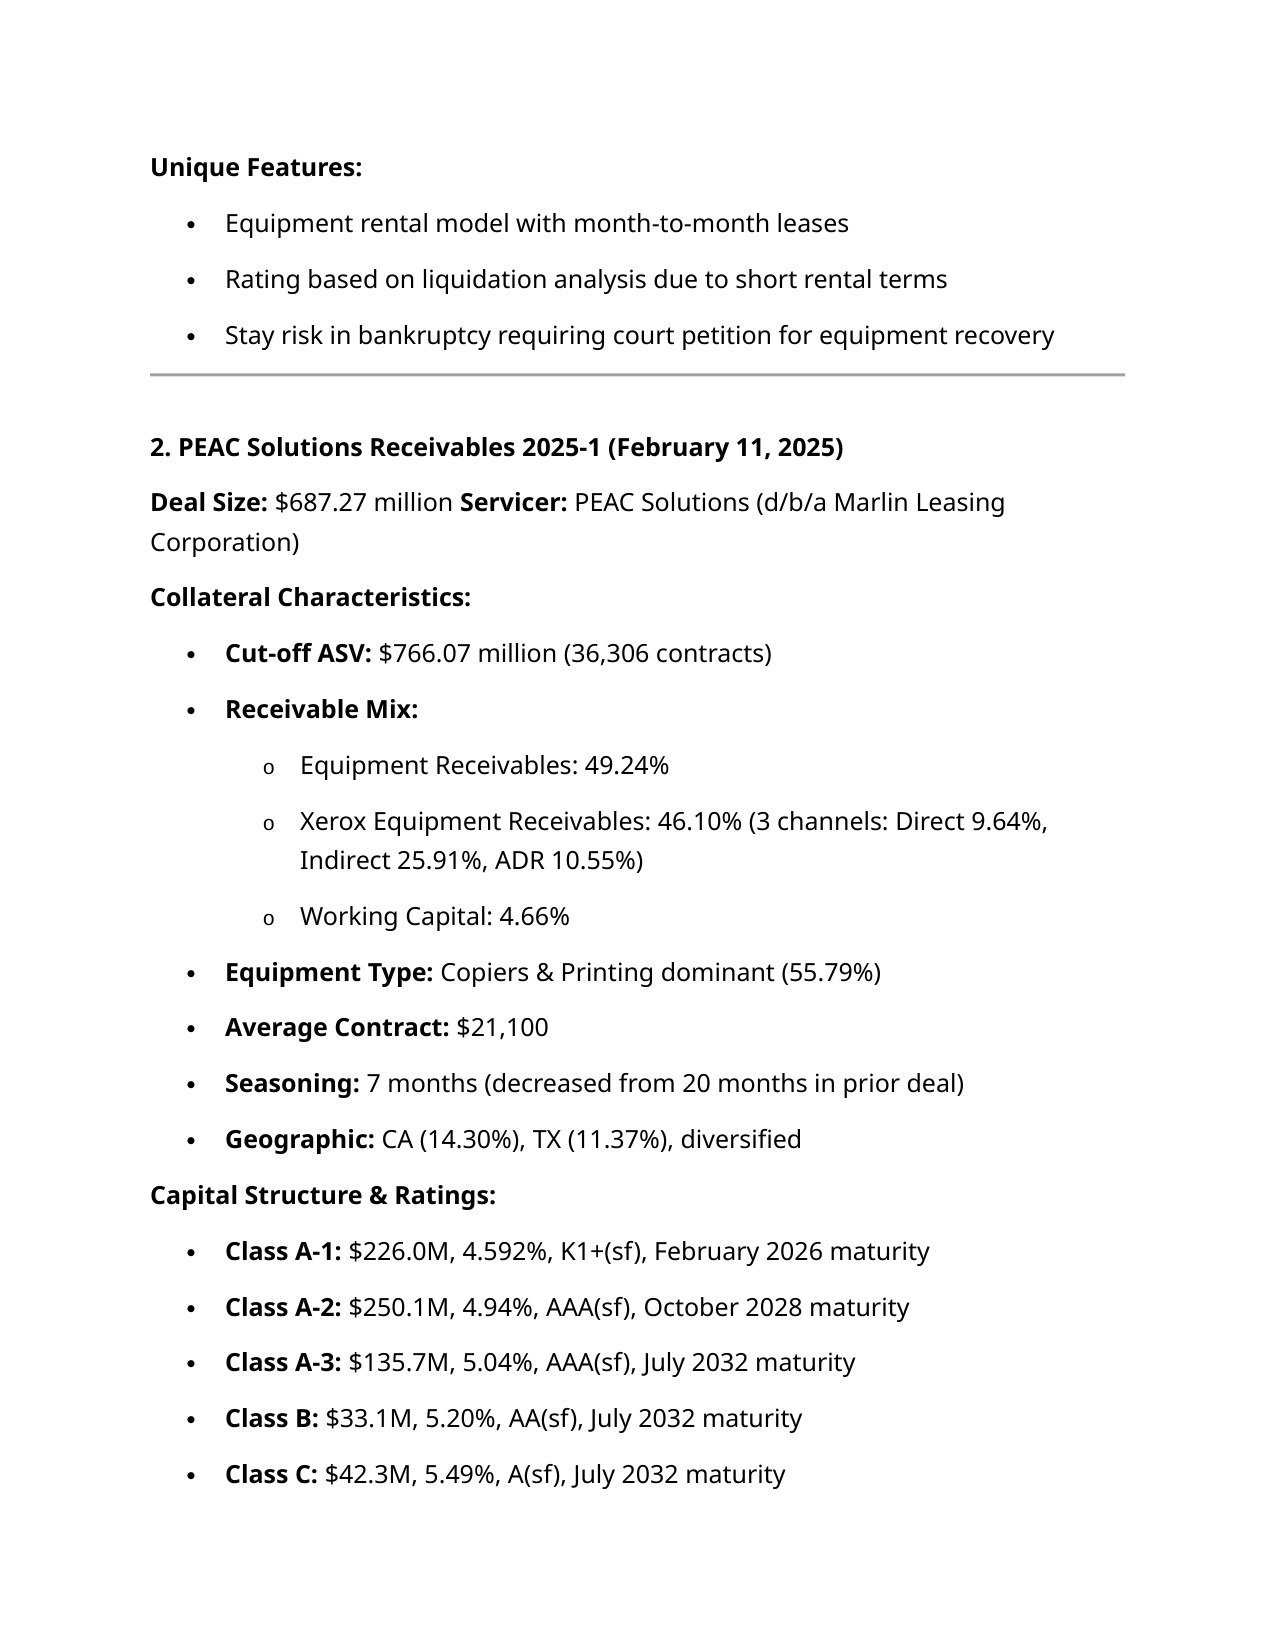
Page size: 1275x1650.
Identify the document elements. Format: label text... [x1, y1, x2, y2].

list Class C: $42.3M, 5.49%, A(sf), July 2032 maturity [187, 1457, 1125, 1491]
list Stay risk in bankruptcy requiring court petition for equipment recovery [187, 317, 1125, 352]
list Class A-2: $250.1M, 4.94%, AAA(sf), October 2028 maturity [187, 1289, 1125, 1323]
list Geographic: CA (14.30%), TX (11.37%), diversified [187, 1122, 1125, 1156]
list Receivable Mix: [187, 692, 1125, 726]
list Equipment rental model with month-to-month leases [187, 206, 1125, 240]
list Class A-1: $226.0M, 4.592%, K1+(sf), February 2026 maturity [187, 1233, 1125, 1267]
list Average Contract: $21,100 [187, 1010, 1125, 1044]
list Class B: $33.1M, 5.20%, AA(sf), July 2032 maturity [187, 1401, 1125, 1435]
list Rating based on liquidation analysis due to short rental terms [187, 262, 1125, 296]
list Xerox Equipment Receivables: 46.10% (3 channels: Direct 9.64%, Indirect 25.91%, ADR 10.55%) [262, 803, 1125, 877]
text Collateral Characteristics: [150, 580, 1125, 614]
text Deal Size: $687.27 million Servicer: PEAC Solutions (d/b/a Marlin Leasing Corporation) [150, 485, 1125, 558]
list Equipment Receivables: 49.24% [262, 747, 1125, 782]
list Seasoning: 7 months (decreased from 20 months in prior deal) [187, 1066, 1125, 1100]
list Class A-3: $135.7M, 5.04%, AAA(sf), July 2032 maturity [187, 1345, 1125, 1379]
text Unique Features: [150, 150, 1125, 184]
list Cut-off ASV: $766.07 million (36,306 contracts) [187, 636, 1125, 670]
text Capital Structure & Ratings: [150, 1177, 1125, 1212]
list Equipment Type: Copiers & Printing dominant (55.79%) [187, 954, 1125, 988]
text 2. PEAC Solutions Receivables 2025-1 (February 11, 2025) [150, 429, 1125, 463]
list Working Capital: 4.66% [262, 898, 1125, 932]
